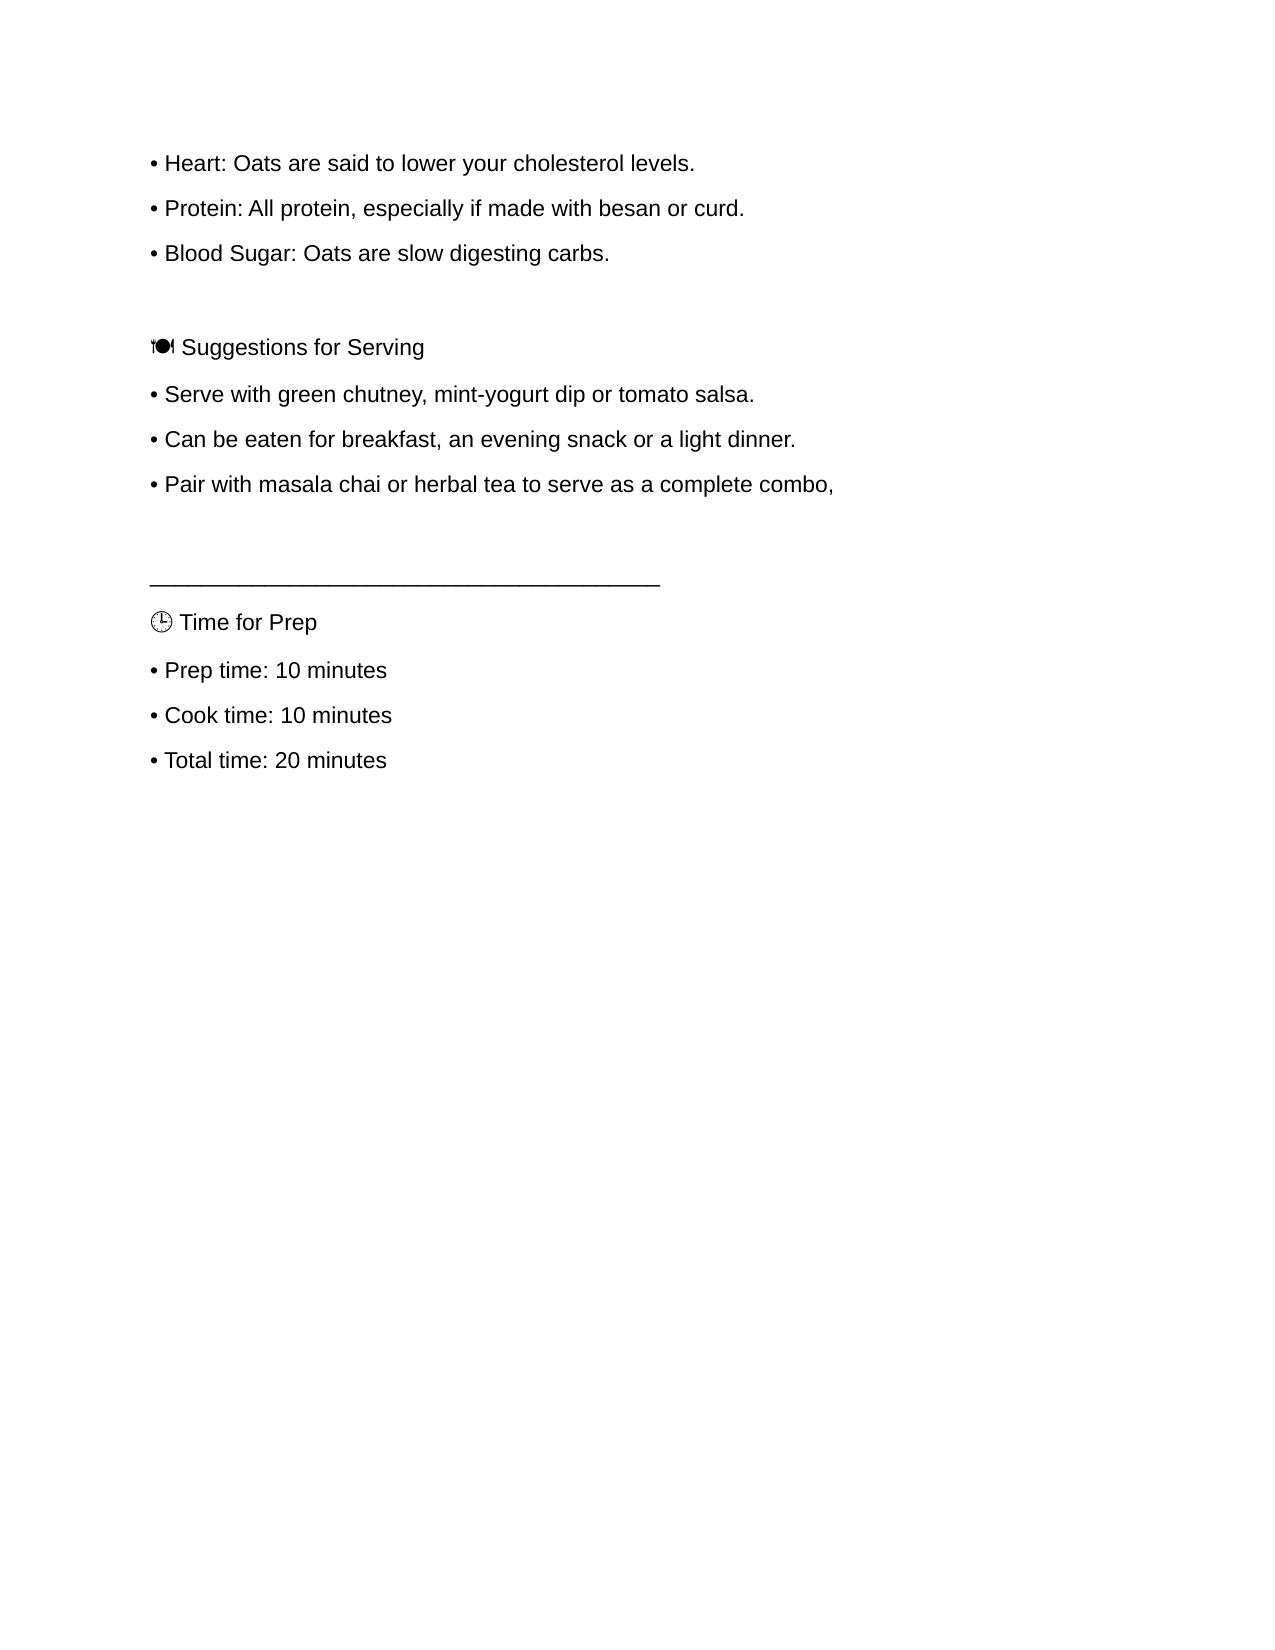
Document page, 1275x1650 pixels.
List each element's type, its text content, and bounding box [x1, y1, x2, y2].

text ________________________________________ [150, 561, 1125, 588]
text 🕒 Time for Prep [150, 606, 1125, 638]
text • Can be eaten for breakfast, an evening snack or a light dinner. [150, 426, 1125, 452]
text 🍽️ Suggestions for Serving [150, 330, 1125, 362]
text • Cook time: 10 minutes [150, 702, 1125, 728]
text • Heart: Oats are said to lower your cholesterol levels. [150, 150, 1125, 176]
text • Prep time: 10 minutes [150, 657, 1125, 683]
text • Serve with green chutney, mint-yogurt dip or tomato salsa. [150, 381, 1125, 407]
text • Protein: All protein, especially if made with besan or curd. [150, 195, 1125, 221]
text • Total time: 20 minutes [150, 747, 1125, 773]
text • Blood Sugar: Oats are slow digesting carbs. [150, 240, 1125, 267]
text • Pair with masala chai or herbal tea to serve as a complete combo, [150, 471, 1125, 497]
